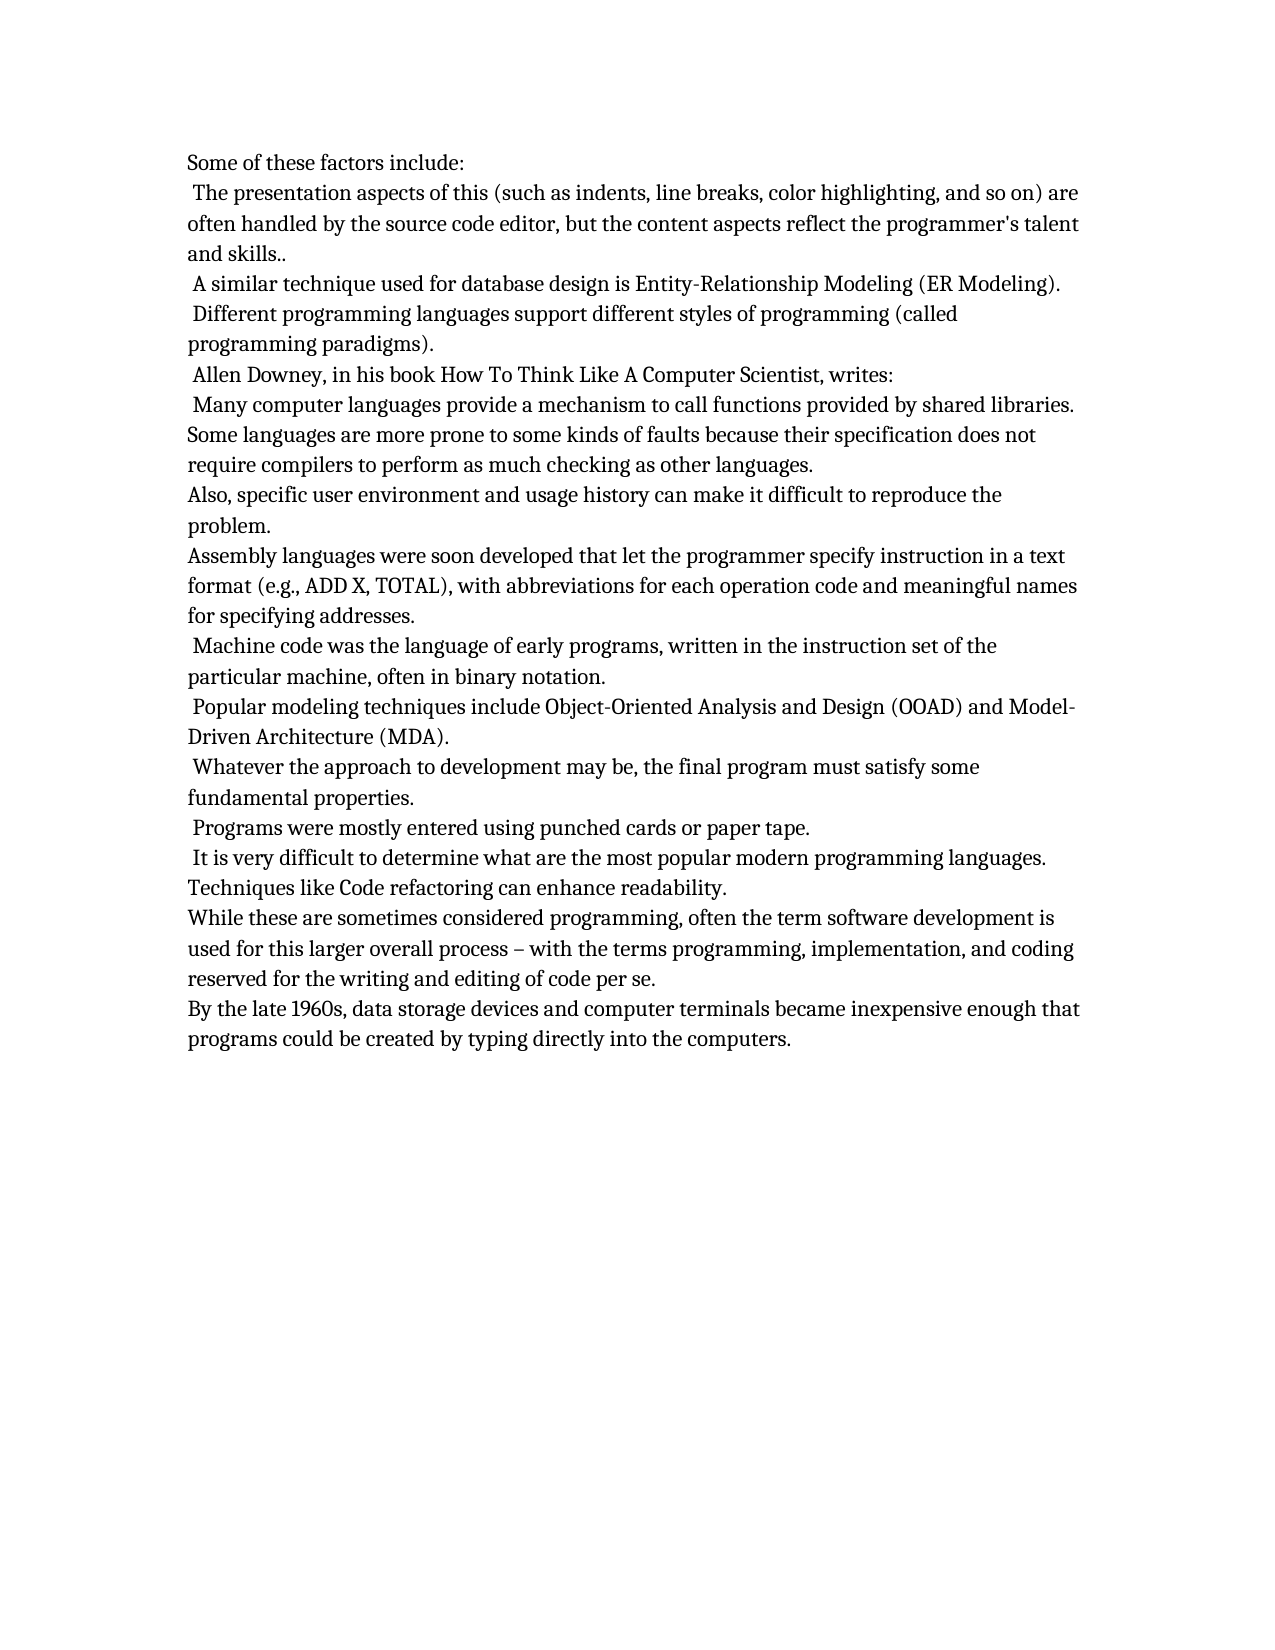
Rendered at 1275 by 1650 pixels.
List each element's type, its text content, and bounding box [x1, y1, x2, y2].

text Some of these factors include: The presentation aspects of this (such as indents, line breaks, color highlighting, and so on) are often handled by the source code editor, but the content aspects reflect the programmer's talent and skills.. A similar technique used for database design is Entity-Relationship Modeling (ER Modeling). Different programming languages support different styles of programming (called programming paradigms). Allen Downey, in his book How To Think Like A Computer Scientist, writes: Many computer languages provide a mechanism to call functions provided by shared libraries. Some languages are more prone to some kinds of faults because their specification does not require compilers to perform as much checking as other languages. Also, specific user environment and usage history can make it difficult to reproduce the problem. Assembly languages were soon developed that let the programmer specify instruction in a text format (e.g., ADD X, TOTAL), with abbreviations for each operation code and meaningful names for specifying addresses. Machine code was the language of early programs, written in the instruction set of the particular machine, often in binary notation. Popular modeling techniques include Object-Oriented Analysis and Design (OOAD) and Model-Driven Architecture (MDA). Whatever the approach to development may be, the final program must satisfy some fundamental properties. Programs were mostly entered using punched cards or paper tape. It is very difficult to determine what are the most popular modern programming languages. Techniques like Code refactoring can enhance readability. While these are sometimes considered programming, often the term software development is used for this larger overall process – with the terms programming, implementation, and coding reserved for the writing and editing of code per se. By the late 1960s, data storage devices and computer terminals became inexpensive enough that programs could be created by typing directly into the computers. [187, 150, 1087, 1052]
